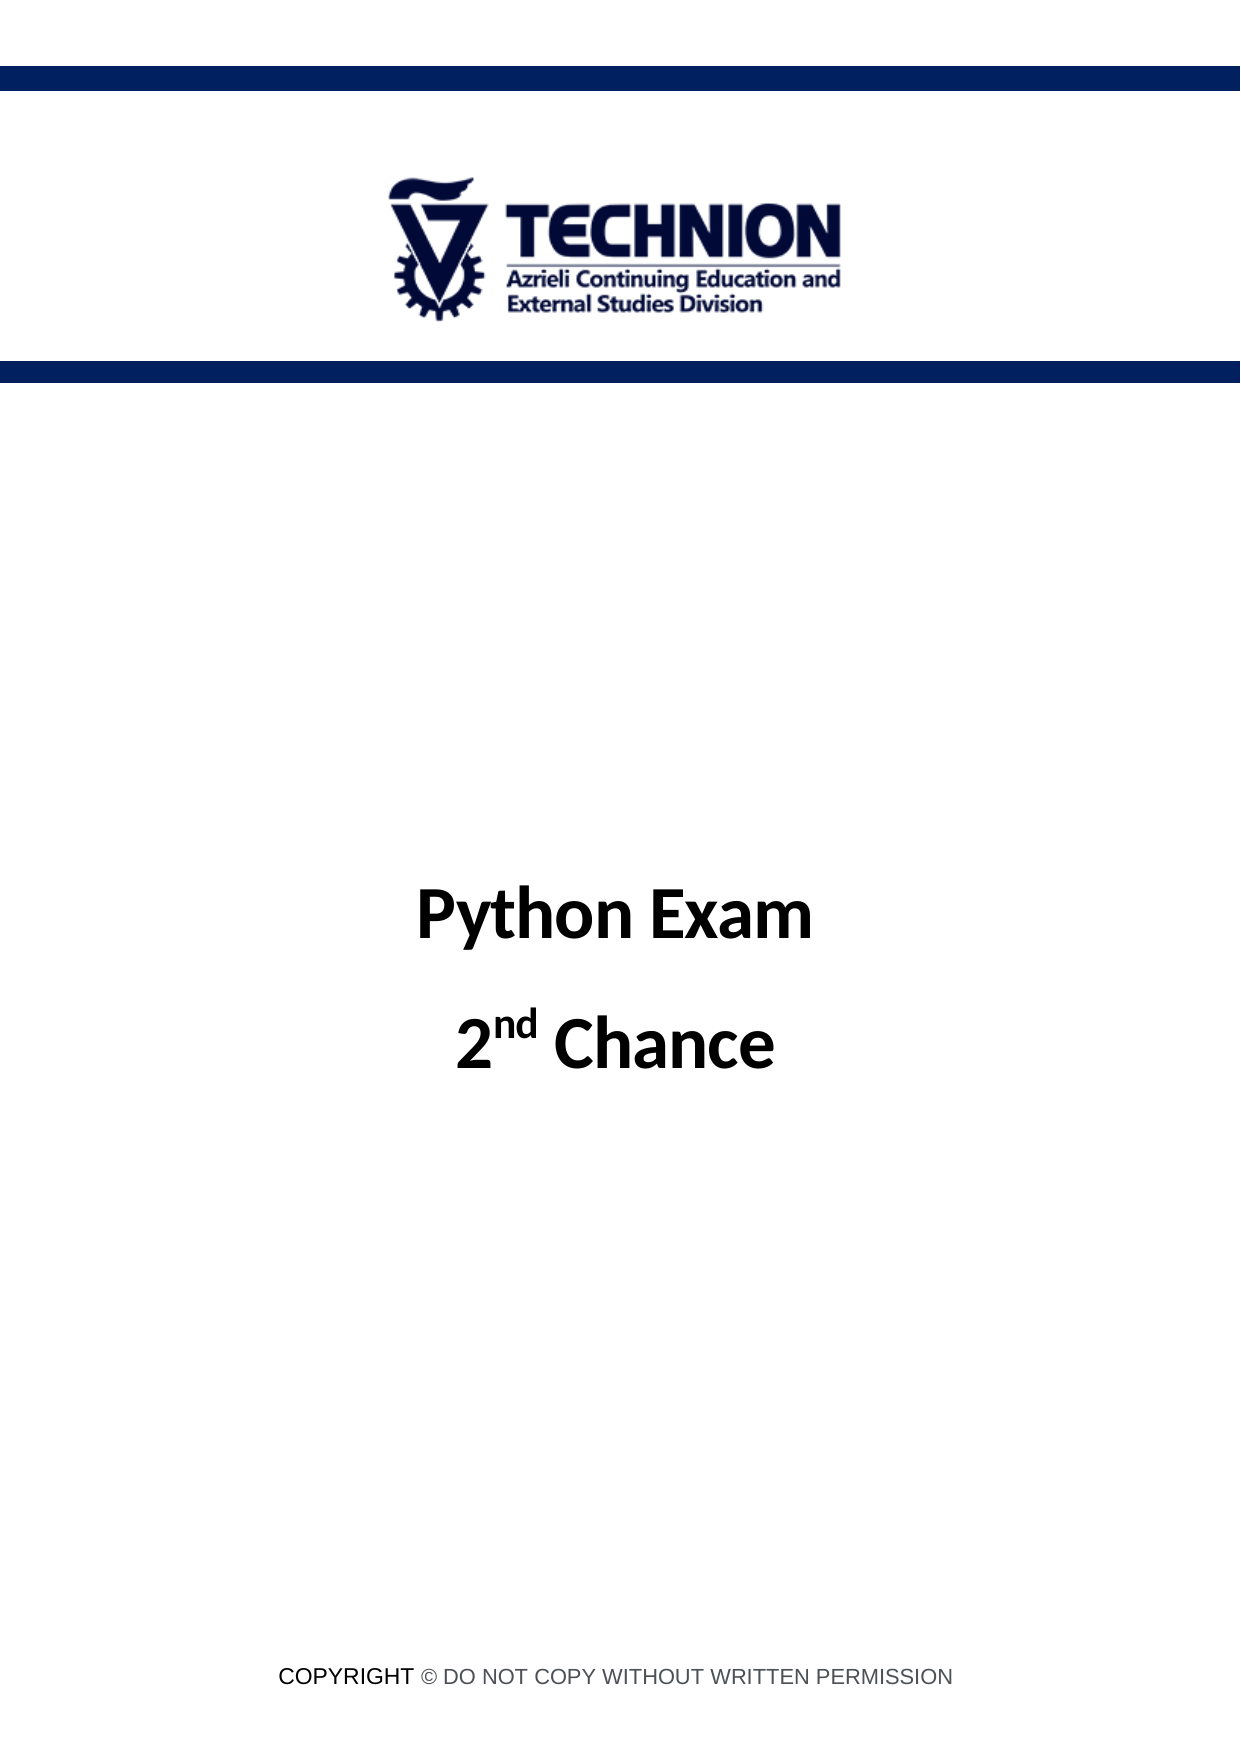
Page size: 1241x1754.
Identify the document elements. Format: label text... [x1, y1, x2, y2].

picture [381, 170, 850, 329]
subtitle Python Exam [114, 866, 1118, 957]
subtitle 2nd Chance [114, 996, 1118, 1087]
